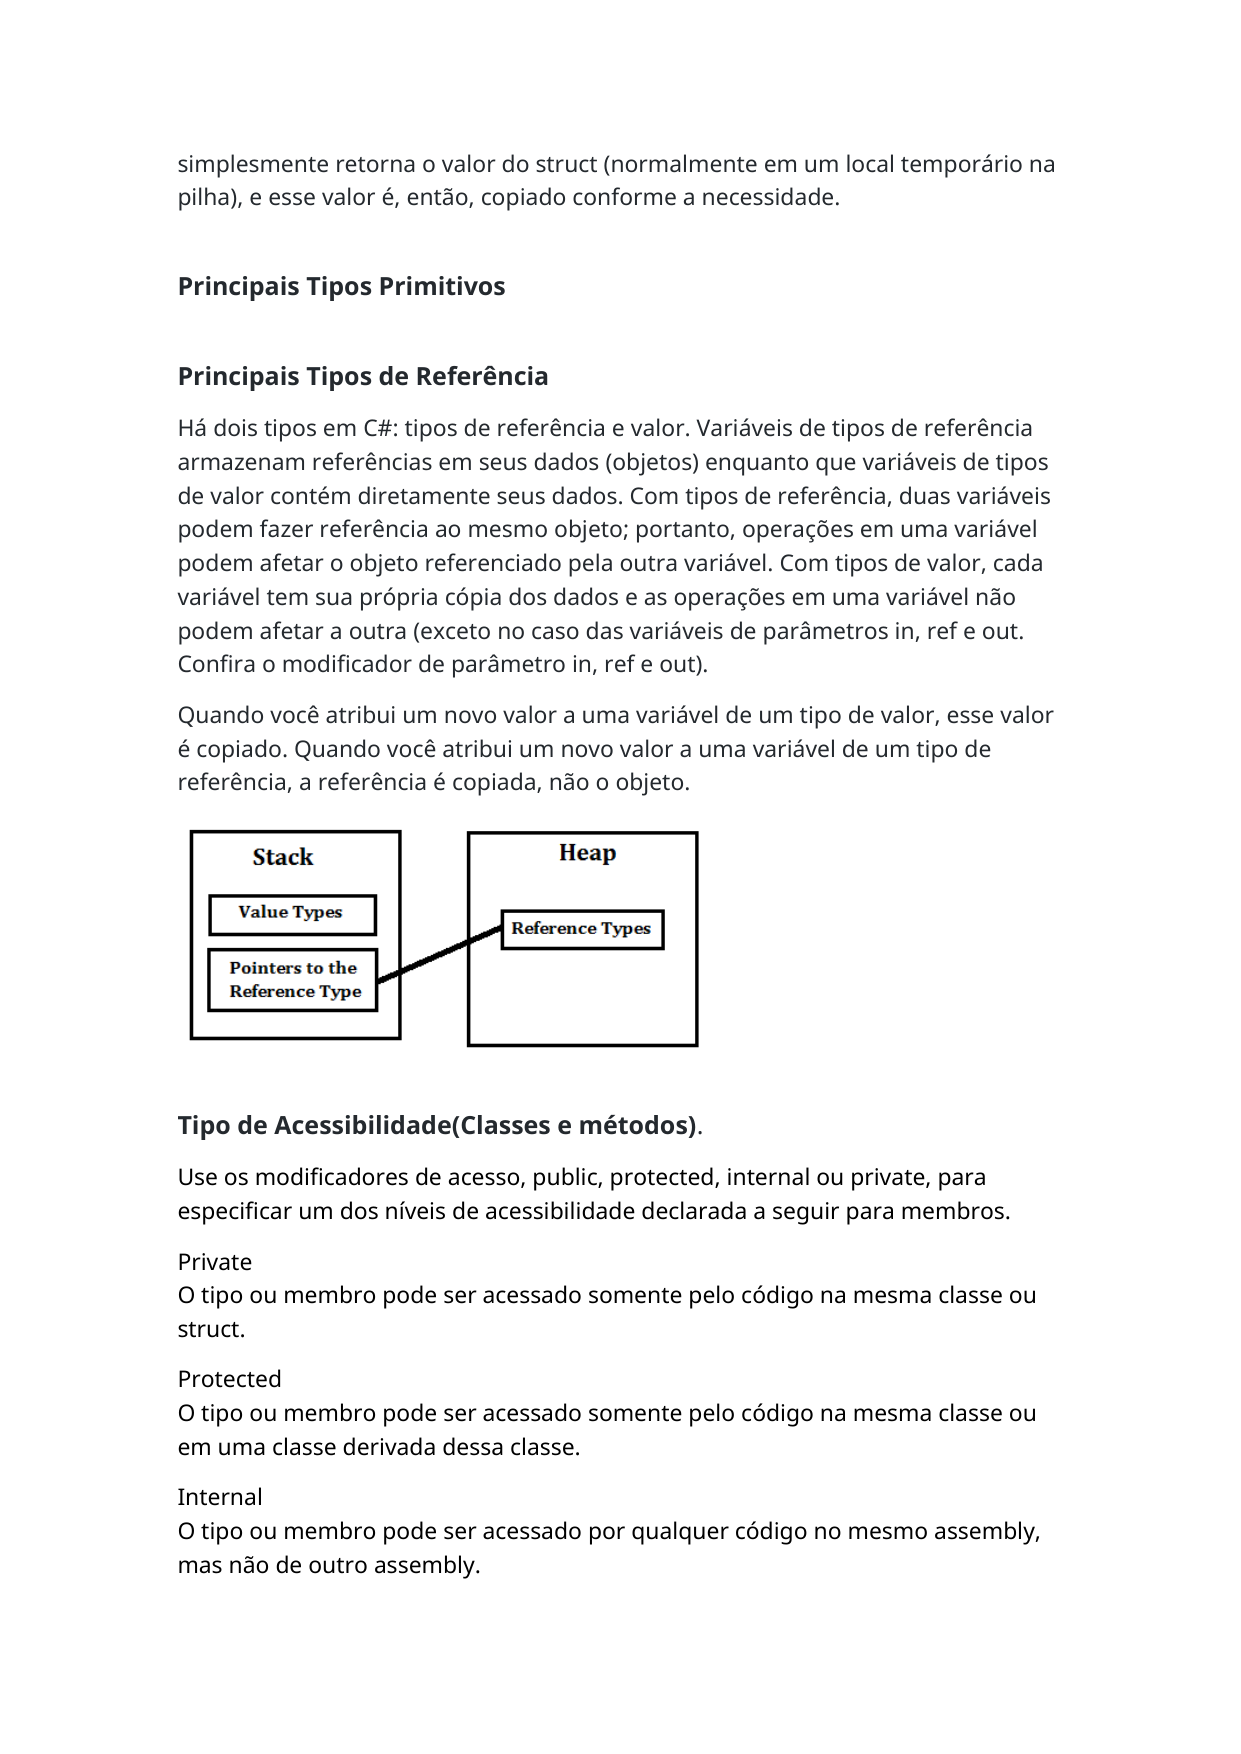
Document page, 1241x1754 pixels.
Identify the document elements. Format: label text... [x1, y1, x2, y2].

text Protected O tipo ou membro pode ser acessado somente pelo código na mesma classe ou em uma classe derivada dessa classe. [177, 1363, 1063, 1462]
text Principais Tipos de Referência [177, 322, 1063, 393]
text Use os modificadores de acesso, public, protected, internal ou private, para especificar um dos níveis de acessibilidade declarada a seguir para membros. [177, 1161, 1063, 1226]
text Principais Tipos Primitivos [177, 232, 1063, 303]
text Quando você atribui um novo valor a uma variável de um tipo de valor, esse valor é copiado. Quando você atribui um novo valor a uma variável de um tipo de referência, a referência é copiada, não o objeto. [177, 699, 1063, 798]
picture [177, 816, 715, 1059]
text Internal O tipo ou membro pode ser acessado por qualquer código no mesmo assembly, mas não de outro assembly. [177, 1481, 1063, 1580]
text Há dois tipos em C#: tipos de referência e valor. Variáveis de tipos de referência armazenam referências em seus dados (objetos) enquanto que variáveis de tipos de valor contém diretamente seus dados. Com tipos de referência, duas variáveis podem fazer referência ao mesmo objeto; portanto, operações em uma variável podem afetar o objeto referenciado pela outra variável. Com tipos de valor, cada variável tem sua própria cópia dos dados e as operações em uma variável não podem afetar a outra (exceto no caso das variáveis de parâmetros in, ref e out. Confira o modificador de parâmetro in, ref e out). [177, 412, 1063, 680]
text Private O tipo ou membro pode ser acessado somente pelo código na mesma classe ou struct. [177, 1245, 1063, 1344]
text Tipo de Acessibilidade(Classes e métodos). [177, 1108, 1063, 1142]
